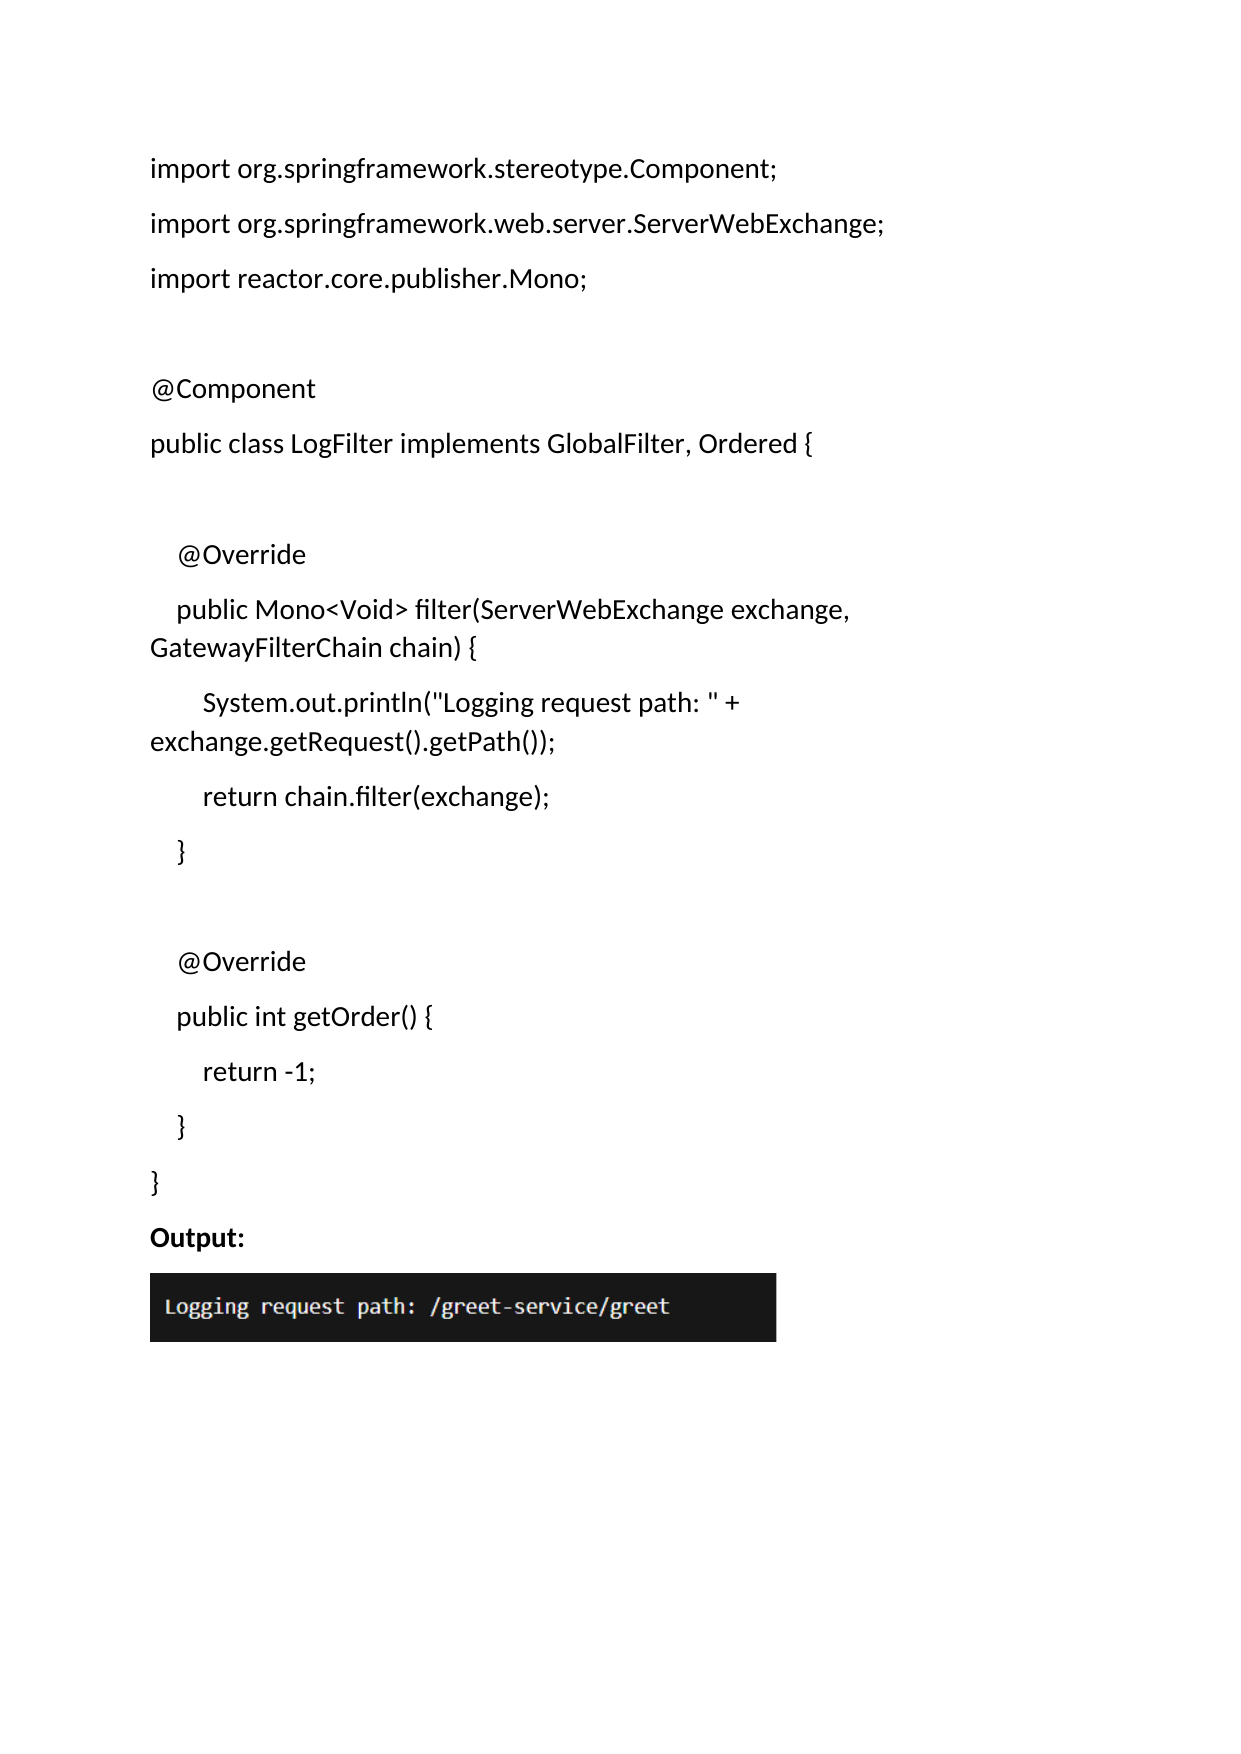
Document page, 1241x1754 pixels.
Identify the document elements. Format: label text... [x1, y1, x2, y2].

text return chain.filter(exchange); [150, 778, 1090, 813]
text public int getOrder() { [150, 998, 1090, 1034]
text } [150, 833, 1090, 869]
text System.out.println("Logging request path: " + exchange.getRequest().getPath()); [150, 684, 1090, 758]
text } [150, 1108, 1090, 1144]
text public class LogFilter implements GlobalFilter, Ordered { [150, 426, 1090, 461]
text return -1; [150, 1053, 1090, 1089]
text } [150, 1164, 1090, 1199]
text import org.springframework.stereotype.Component; [150, 150, 1090, 186]
text @Override [150, 536, 1090, 571]
text public Mono<Void> filter(ServerWebExchange exchange, GatewayFilterChain chain) { [150, 591, 1090, 665]
text @Override [150, 943, 1090, 979]
text import reactor.core.publisher.Mono; [150, 260, 1090, 296]
text import org.springframework.web.server.ServerWebExchange; [150, 205, 1090, 241]
picture [150, 1273, 777, 1342]
text Output: [150, 1219, 1090, 1254]
text @Component [150, 370, 1090, 406]
